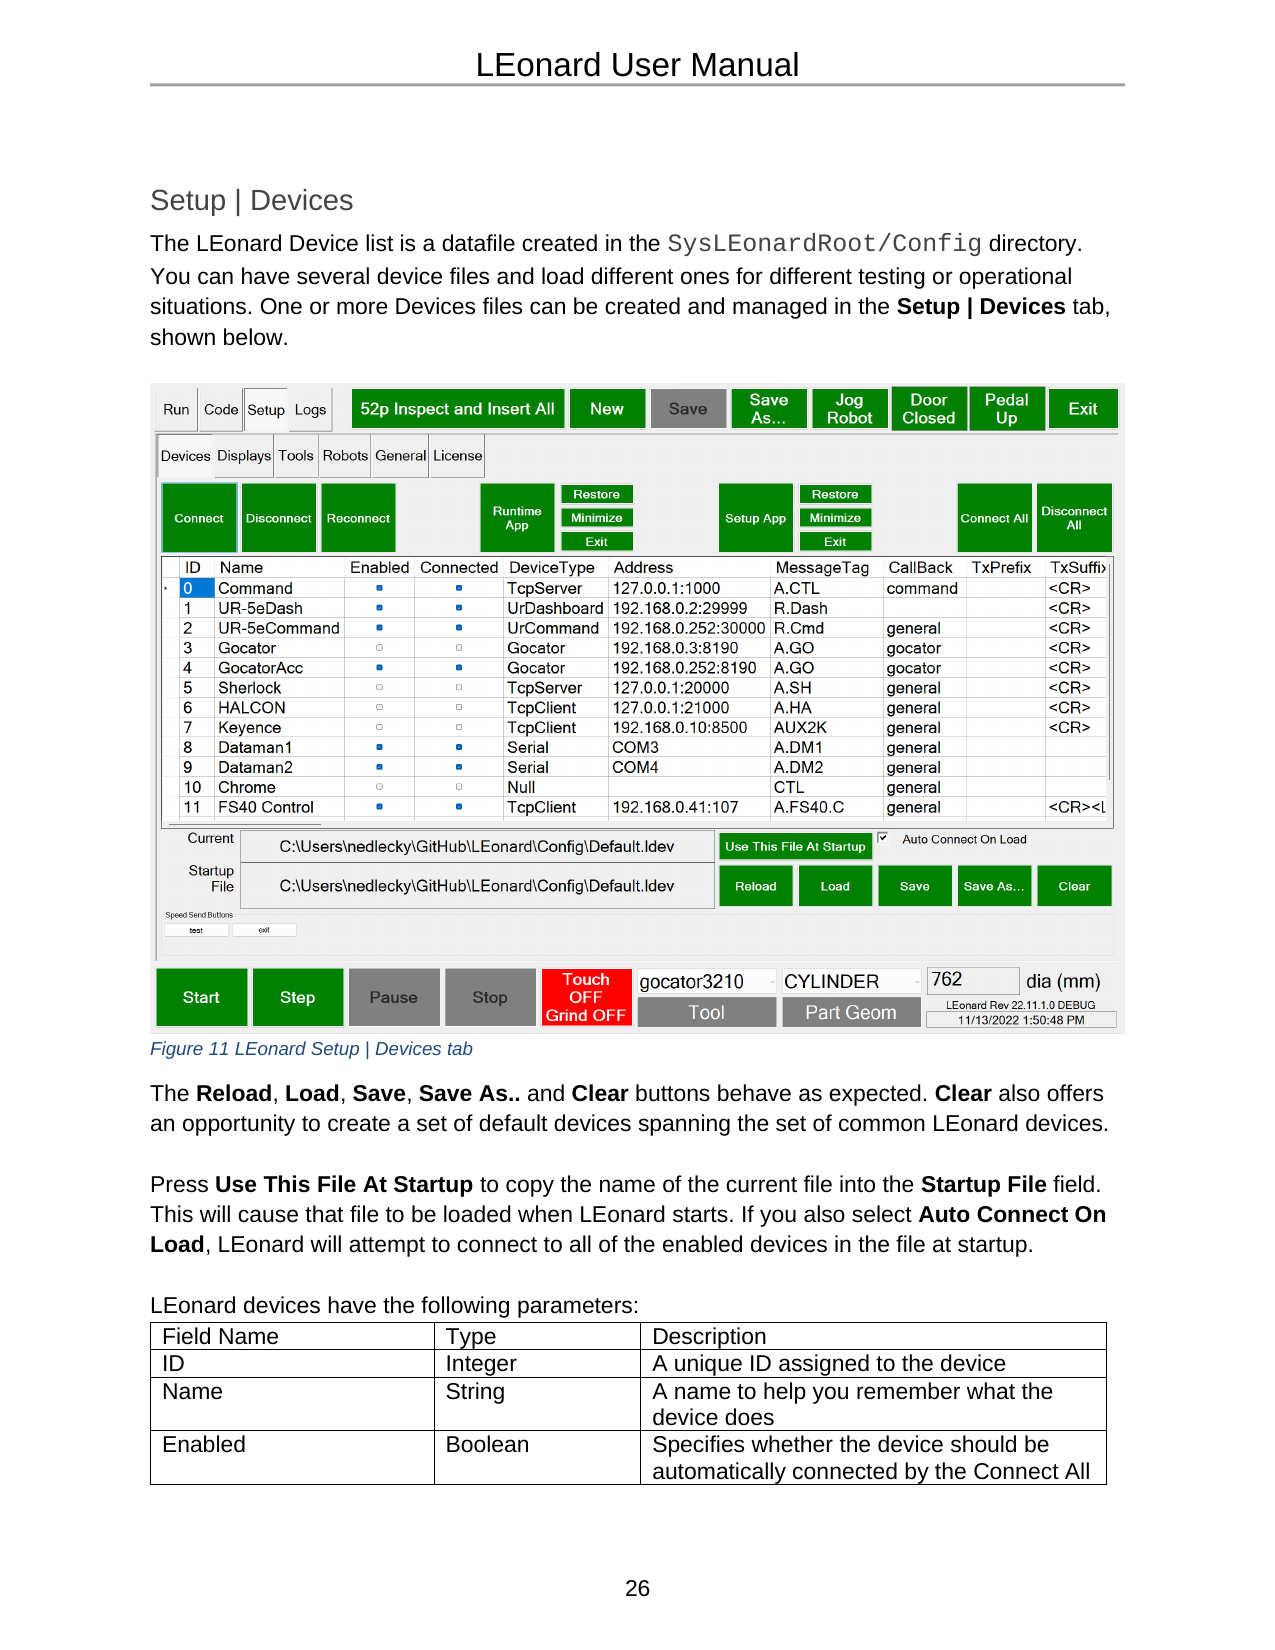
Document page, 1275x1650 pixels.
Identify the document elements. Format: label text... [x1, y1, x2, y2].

text The LEonard Device list is a datafile created in the SysLEonardRoot/Config directory. You can have several device files and load different ones for different testing or operational situations. One or more Devices files can be created and managed in the Setup | Devices tab, shown below. [150, 230, 1125, 350]
text The Reload, Load, Save, Save As.. and Clear buttons behave as expected. Clear also offers an opportunity to create a set of default devices spanning the set of common LEonard devices. [150, 1080, 1125, 1137]
table_cell Boolean [435, 1431, 640, 1484]
table_cell ID [151, 1350, 434, 1377]
text Press Use This File At Startup to copy the name of the current file into the Startup File field. This will cause that file to be loaded when LEonard starts. If you also select Auto Connect On Load, LEonard will attempt to connect to all of the enabled devices in the file at startup. [150, 1171, 1125, 1257]
table_cell A unique ID assigned to the device [641, 1350, 1106, 1377]
table_cell Enabled [151, 1431, 434, 1484]
table_cell Integer [435, 1350, 640, 1377]
subtitle Setup | Devices [150, 183, 1125, 217]
table_header Description [641, 1323, 1106, 1349]
table_cell A name to help you remember what the device does [641, 1378, 1106, 1430]
table_cell String [435, 1378, 640, 1430]
table_header Type [435, 1323, 640, 1349]
table_header Field Name [151, 1323, 434, 1349]
table_cell Name [151, 1378, 434, 1430]
text LEonard devices have the following parameters: [150, 1292, 1125, 1318]
picture [150, 383, 1125, 1034]
